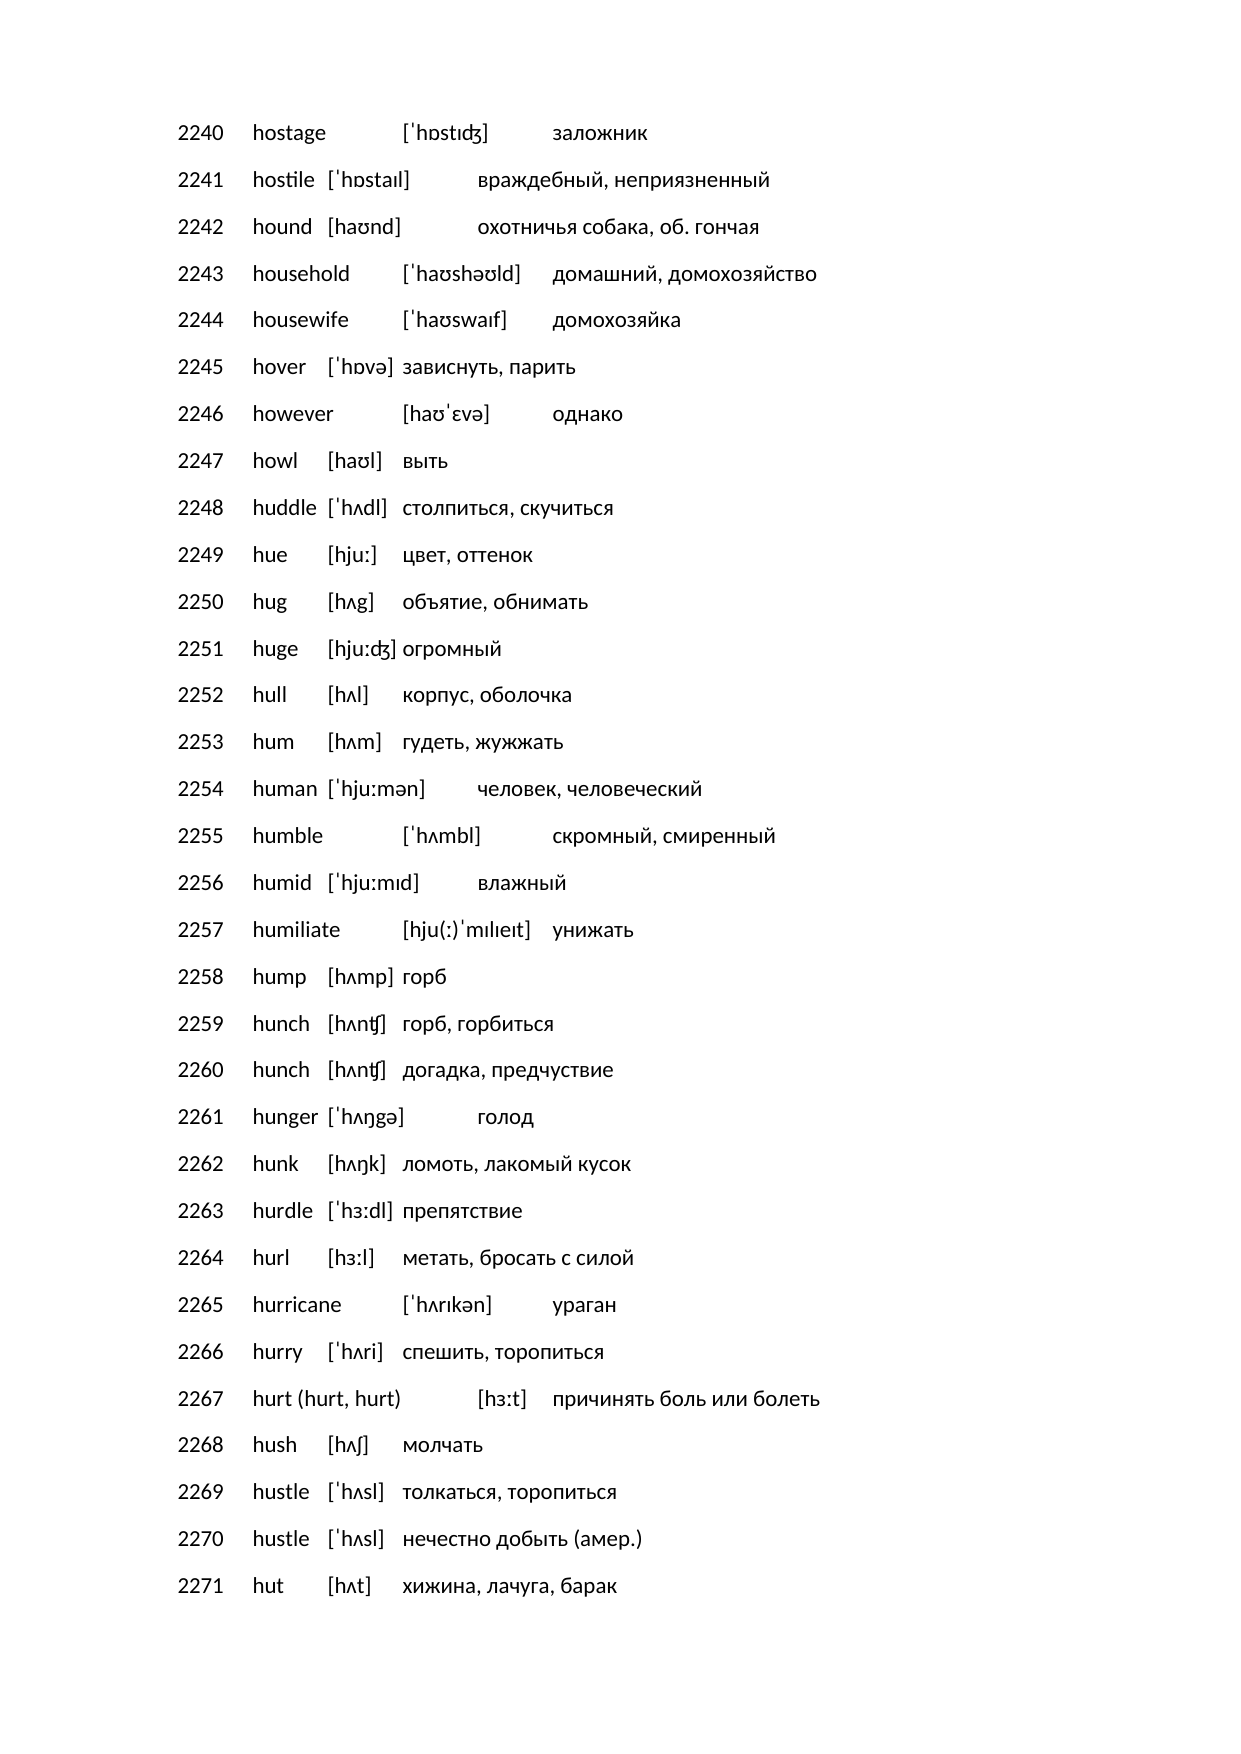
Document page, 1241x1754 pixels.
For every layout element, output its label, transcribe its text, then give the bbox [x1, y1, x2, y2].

text 2266 hurry [ˈhʌri] спешить, торопиться [177, 1337, 1152, 1365]
text 2250 hug [hʌg] объятие, обнимать [177, 587, 1152, 615]
text 2267 hurt (hurt, hurt) [hɜːt] причинять боль или болеть [177, 1384, 1152, 1412]
text 2254 human [ˈhjuːmən] человек, человеческий [177, 774, 1152, 802]
text 2269 hustle [ˈhʌsl] толкаться, торопиться [177, 1477, 1152, 1506]
text 2259 hunch [hʌnʧ] горб, горбиться [177, 1009, 1152, 1037]
text 2244 housewife [ˈhaʊswaɪf] домохозяйка [177, 306, 1152, 334]
text 2241 hostile [ˈhɒstaɪl] враждебный, неприязненный [177, 165, 1152, 193]
text 2245 hover [ˈhɒvə] зависнуть, парить [177, 352, 1152, 381]
text 2253 hum [hʌm] гудеть, жужжать [177, 727, 1152, 756]
text 2264 hurl [hɜːl] метать, бросать с силой [177, 1243, 1152, 1271]
text 2271 hut [hʌt] хижина, лачуга, барак [177, 1571, 1152, 1599]
text 2261 hunger [ˈhʌŋgə] голод [177, 1102, 1152, 1131]
text 2268 hush [hʌʃ] молчать [177, 1431, 1152, 1459]
text 2252 hull [hʌl] корпус, оболочка [177, 681, 1152, 709]
text 2248 huddle [ˈhʌdl] столпиться, скучиться [177, 493, 1152, 521]
text 2243 household [ˈhaʊshəʊld] домашний, домохозяйство [177, 259, 1152, 287]
text 2247 howl [haʊl] выть [177, 446, 1152, 474]
text 2262 hunk [hʌŋk] ломоть, лакомый кусок [177, 1149, 1152, 1177]
text 2251 huge [hjuːʤ] огромный [177, 634, 1152, 662]
text 2260 hunch [hʌnʧ] догадка, предчуствие [177, 1056, 1152, 1084]
text 2265 hurricane [ˈhʌrɪkən] ураган [177, 1290, 1152, 1318]
text 2256 humid [ˈhjuːmɪd] влажный [177, 868, 1152, 896]
text 2258 hump [hʌmp] горб [177, 962, 1152, 990]
text 2255 humble [ˈhʌmbl] скромный, смиренный [177, 821, 1152, 849]
text 2270 hustle [ˈhʌsl] нечестно добыть (амер.) [177, 1524, 1152, 1552]
text 2240 hostage [ˈhɒstɪʤ] заложник [177, 118, 1152, 146]
text 2242 hound [haʊnd] охотничья собака, об. гончая [177, 212, 1152, 240]
text 2257 humiliate [hju(ː)ˈmɪlɪeɪt] унижать [177, 915, 1152, 943]
text 2246 however [haʊˈɛvə] однако [177, 399, 1152, 427]
text 2249 hue [hjuː] цвет, оттенок [177, 540, 1152, 568]
text 2263 hurdle [ˈhɜːdl] препятствие [177, 1196, 1152, 1224]
